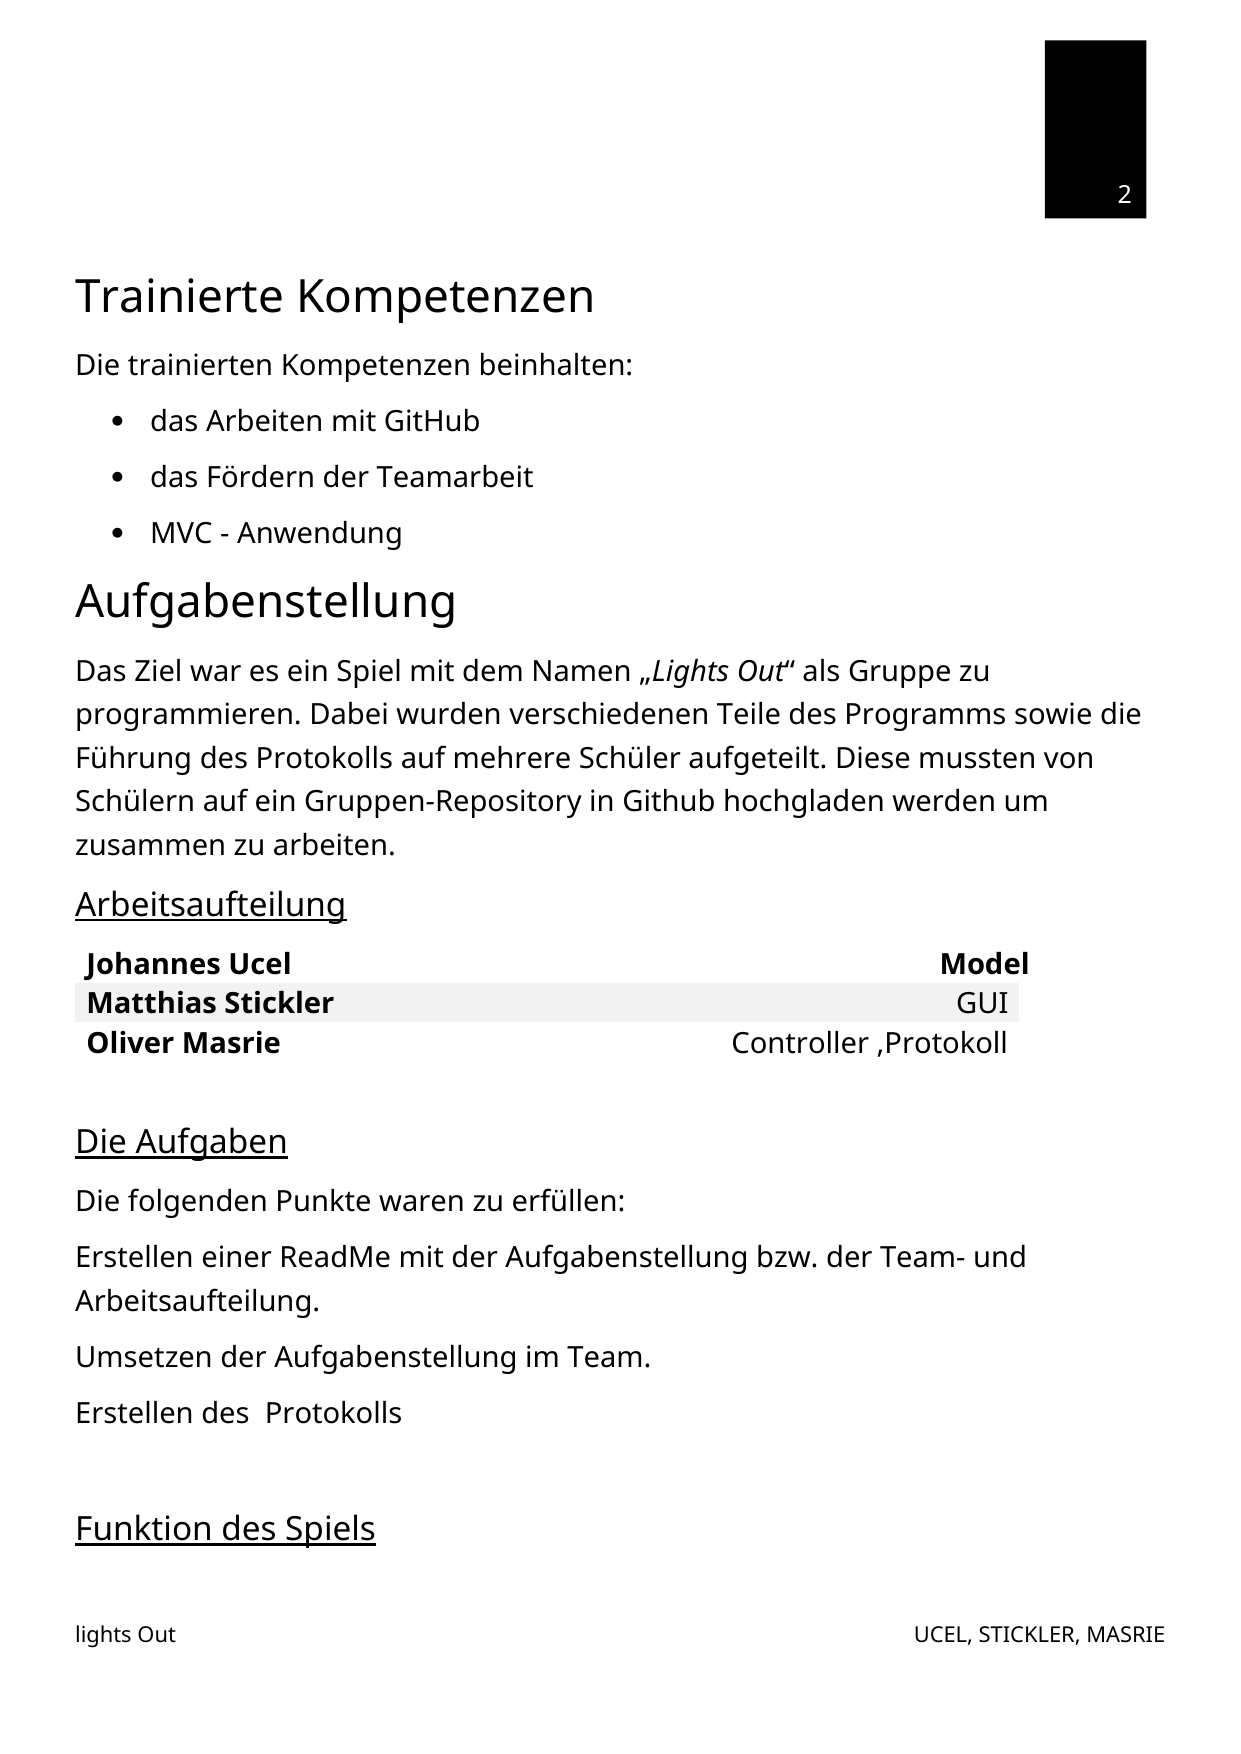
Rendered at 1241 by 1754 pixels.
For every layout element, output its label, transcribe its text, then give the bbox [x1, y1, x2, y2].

text Erstellen des Protokolls [75, 1393, 1165, 1432]
list das Fördern der Teamarbeit [112, 456, 1165, 496]
text Arbeitsaufteilung [75, 881, 1165, 926]
text Die trainierten Kompetenzen beinhalten: [75, 344, 1165, 384]
text Das Ziel war es ein Spiel mit dem Namen „Lights Out“ als Gruppe zu programmieren. Dabei wurden verschiedenen Teile des Programms sowie die Führung des Protokolls auf mehrere Schüler aufgeteilt. Diese mussten von Schülern auf ein Gruppen-Repository in Github hochgladen werden um zusammen zu arbeiten. [75, 650, 1165, 864]
text Die folgenden Punkte waren zu erfüllen: [75, 1181, 1165, 1220]
table_cell GUI [479, 983, 1019, 1022]
table_header Model [479, 943, 1019, 983]
list MVC - Anwendung [112, 513, 1165, 552]
text Aufgabenstellung [75, 569, 1165, 631]
text Umsetzen der Aufgabenstellung im Team. [75, 1336, 1165, 1376]
text Trainierte Kompetenzen [75, 105, 1165, 326]
table_cell Matthias Stickler [75, 983, 479, 1022]
text Erstellen einer ReadMe mit der Aufgabenstellung bzw. der Team- und Arbeitsaufteilung. [75, 1237, 1165, 1320]
table_cell Controller ,Protokoll [479, 1022, 1019, 1062]
text Funktion des Spiels [75, 1505, 1165, 1550]
table_cell Oliver Masrie [75, 1022, 479, 1062]
list das Arbeiten mit GitHub [112, 400, 1165, 440]
text Die Aufgaben [75, 1118, 1165, 1163]
table_header Johannes Ucel [75, 943, 479, 983]
